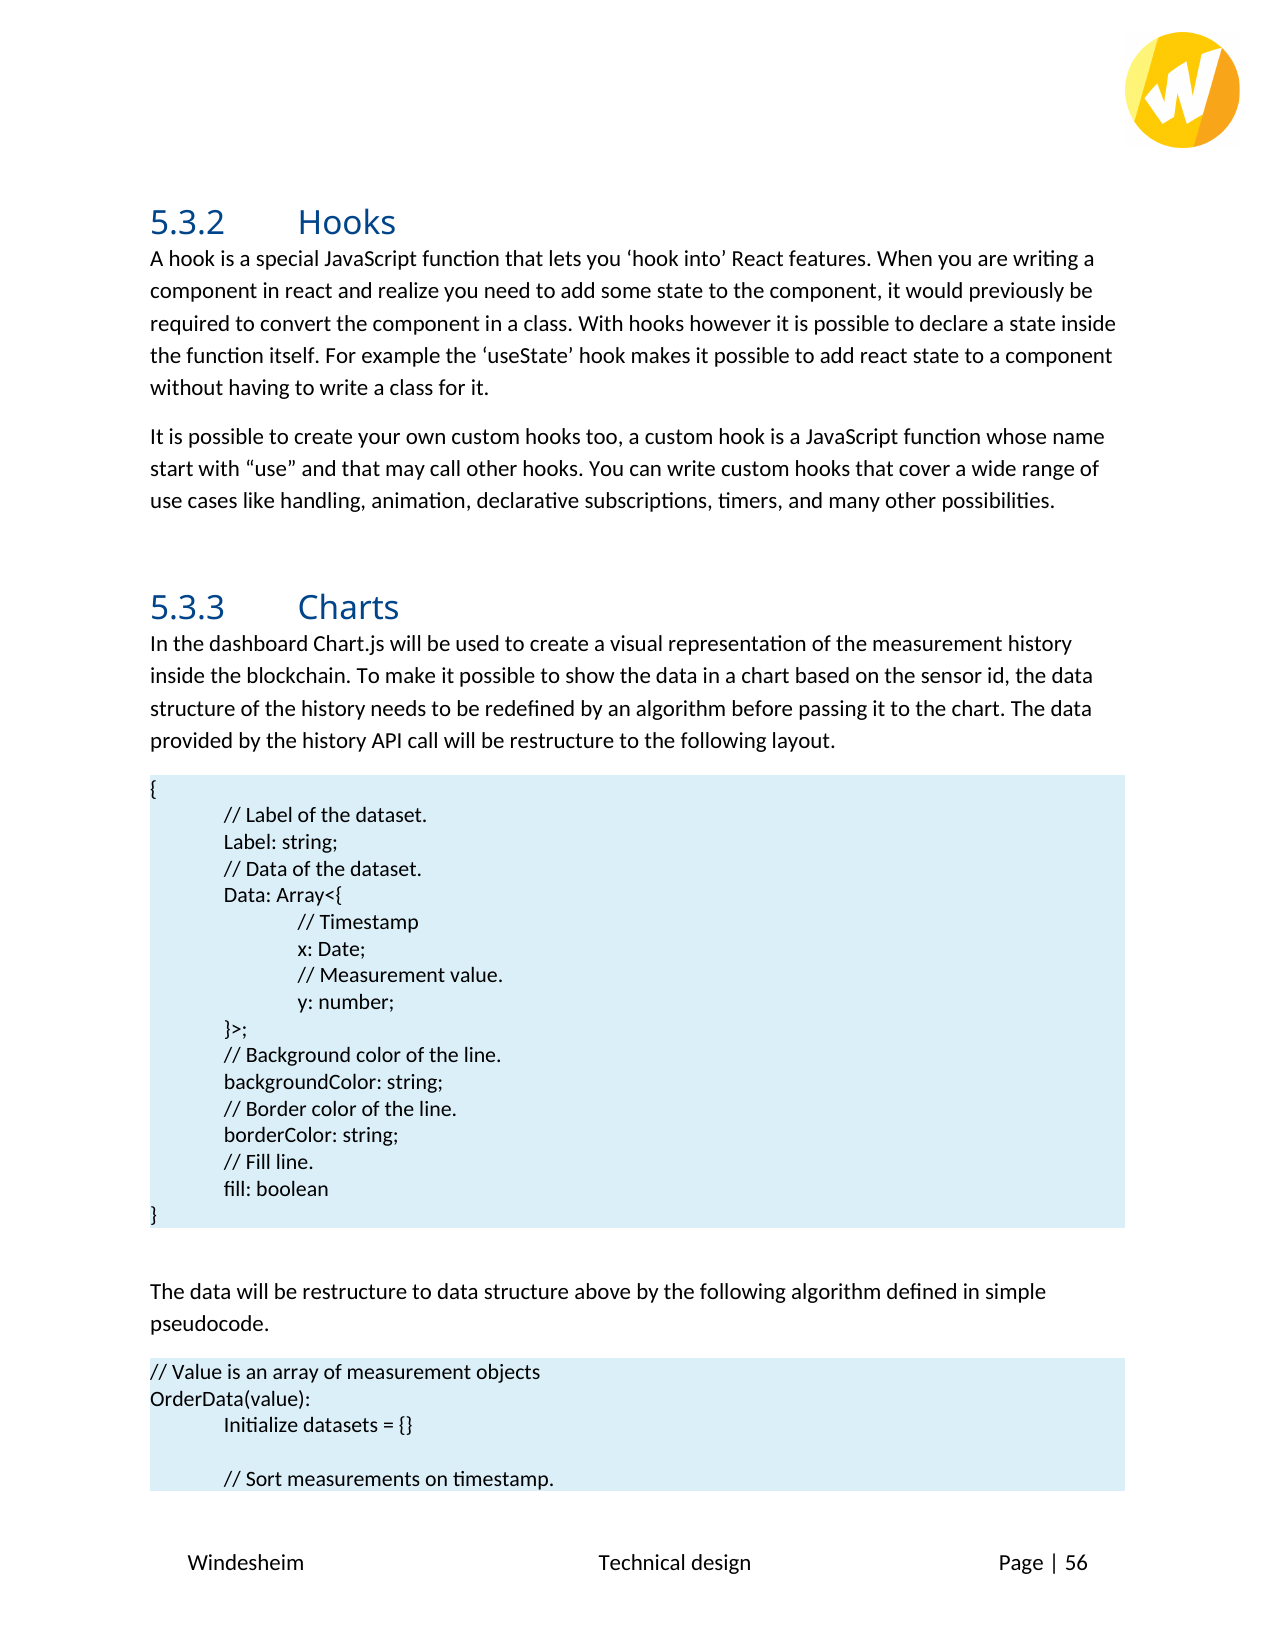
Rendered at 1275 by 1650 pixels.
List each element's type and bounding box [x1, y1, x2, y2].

picture [1125, 32, 1240, 148]
